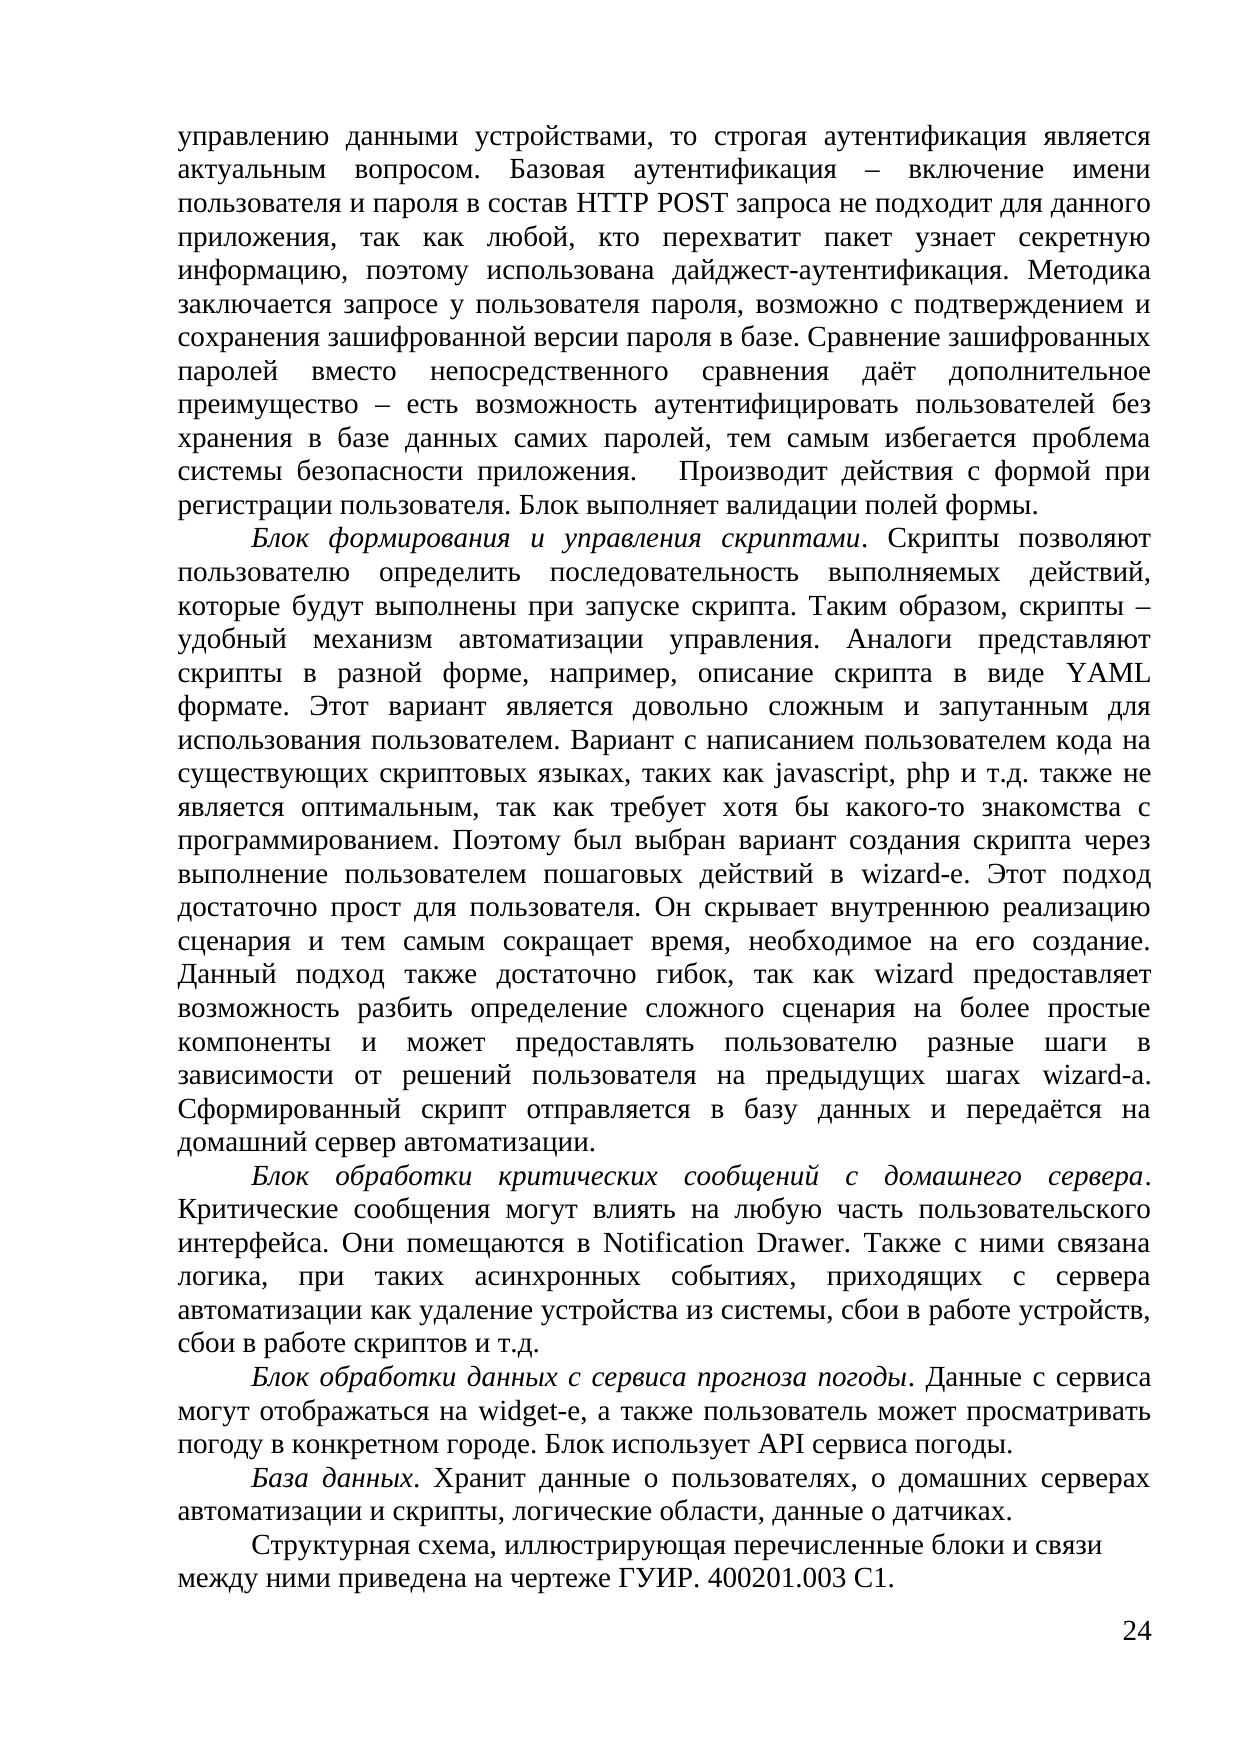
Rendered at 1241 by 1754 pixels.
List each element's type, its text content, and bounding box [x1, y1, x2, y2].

text База данных. Хранит данные о пользователях, о домашних серверах автоматизации и скрипты, логические области, данные о датчиках. [177, 1460, 1152, 1527]
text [177, 118, 1152, 521]
text Блок формирования и управления скриптами. Скрипты позволяют пользователю определить последовательность выполняемых действий, которые будут выполнены при запуске скрипта. Таким образом, скрипты – удобный механизм автоматизации управления. Аналоги представляют скрипты в разной форме, например, описание скрипта в виде YAML формате. Этот вариант является довольно сложным и запутанным для использования пользователем. Вариант с написанием пользователем кода на существующих скриптовых языках, таких как javascript, php и т.д. также не является оптимальным, так как требует хотя бы какого-то знакомства с программированием. Поэтому был выбран вариант создания скрипта через выполнение пользователем пошаговых действий в wizard-е. Этот подход достаточно прост для пользователя. Он скрывает внутреннюю реализацию сценария и тем самым сокращает время, необходимое на его создание. Данный подход также достаточно гибок, так как wizard предоставляет возможность разбить определение сложного сценария на более простые компоненты и может предоставлять пользователю разные шаги в зависимости от решений пользователя на предыдущих шагах wizard-а. Сформированный скрипт отправляется в базу данных и передаётся на домашний сервер автоматизации. [177, 521, 1152, 1158]
text Блок обработки данных с сервиса прогноза погоды. Данные с сервиса могут отображаться на widget-е, а также пользователь может просматривать погоду в конкретном городе. Блок использует API сервиса погоды. [177, 1359, 1152, 1460]
text между ними приведена на чертеже ГУИР. 400201.003 C1. [177, 1560, 1152, 1594]
text Структурная схема, иллюстрирующая перечисленные блоки и связи [177, 1527, 1152, 1560]
text Блок обработки критических сообщений с домашнего сервера. Критические сообщения могут влиять на любую часть пользовательского интерфейса. Они помещаются в Notification Drawer. Также с ними связана логика, при таких асинхронных событиях, приходящих с сервера автоматизации как удаление устройства из системы, сбои в работе устройств, сбои в работе скриптов и т.д. [177, 1158, 1152, 1359]
